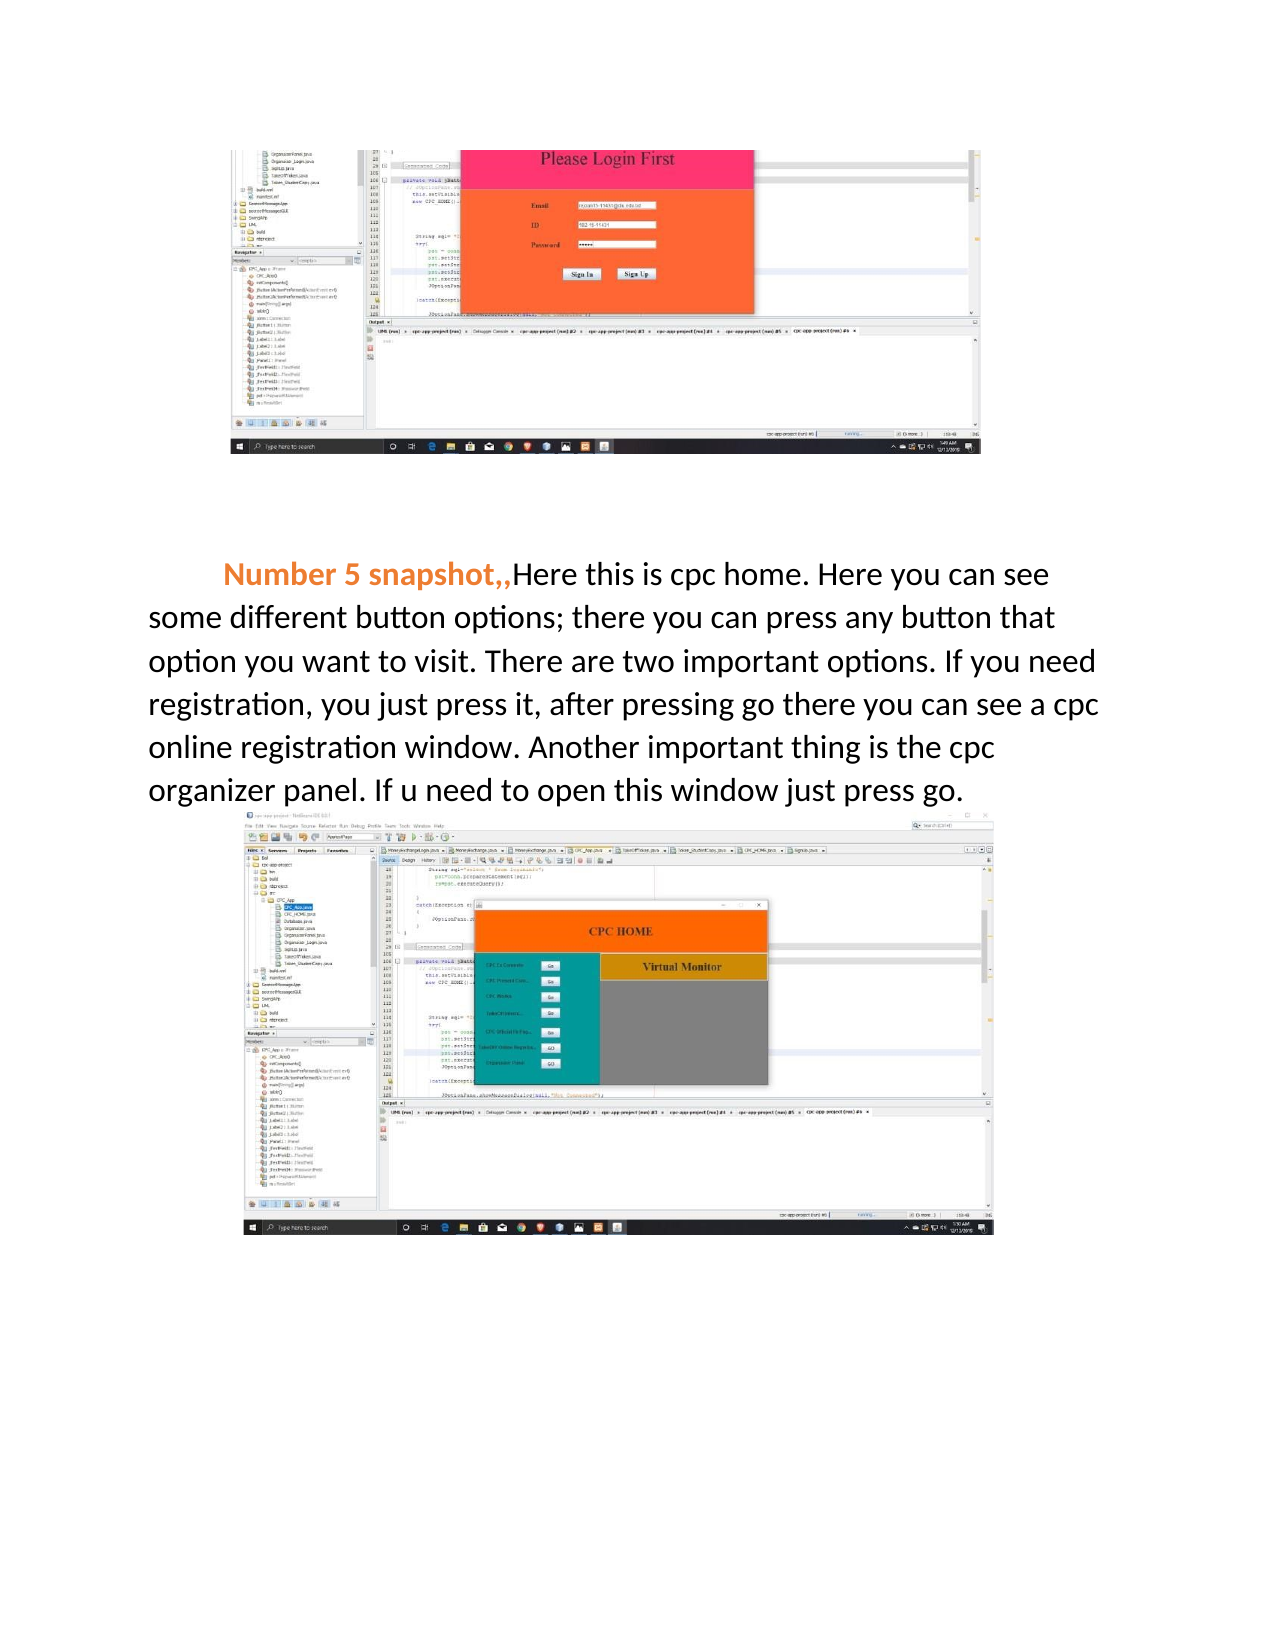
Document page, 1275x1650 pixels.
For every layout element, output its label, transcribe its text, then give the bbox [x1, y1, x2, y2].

text Number 5 snapshot,,Here this is cpc home. Here you can see some different button options; there you can press any button that option you want to visit. There are two important options. If you need registration, you just press it, after pressing go there you can see a cpc online registration window. Another important thing is the cpc organizer panel. If u need to open this window just press go. [148, 553, 1122, 810]
picture [243, 812, 994, 1235]
picture [230, 150, 981, 454]
